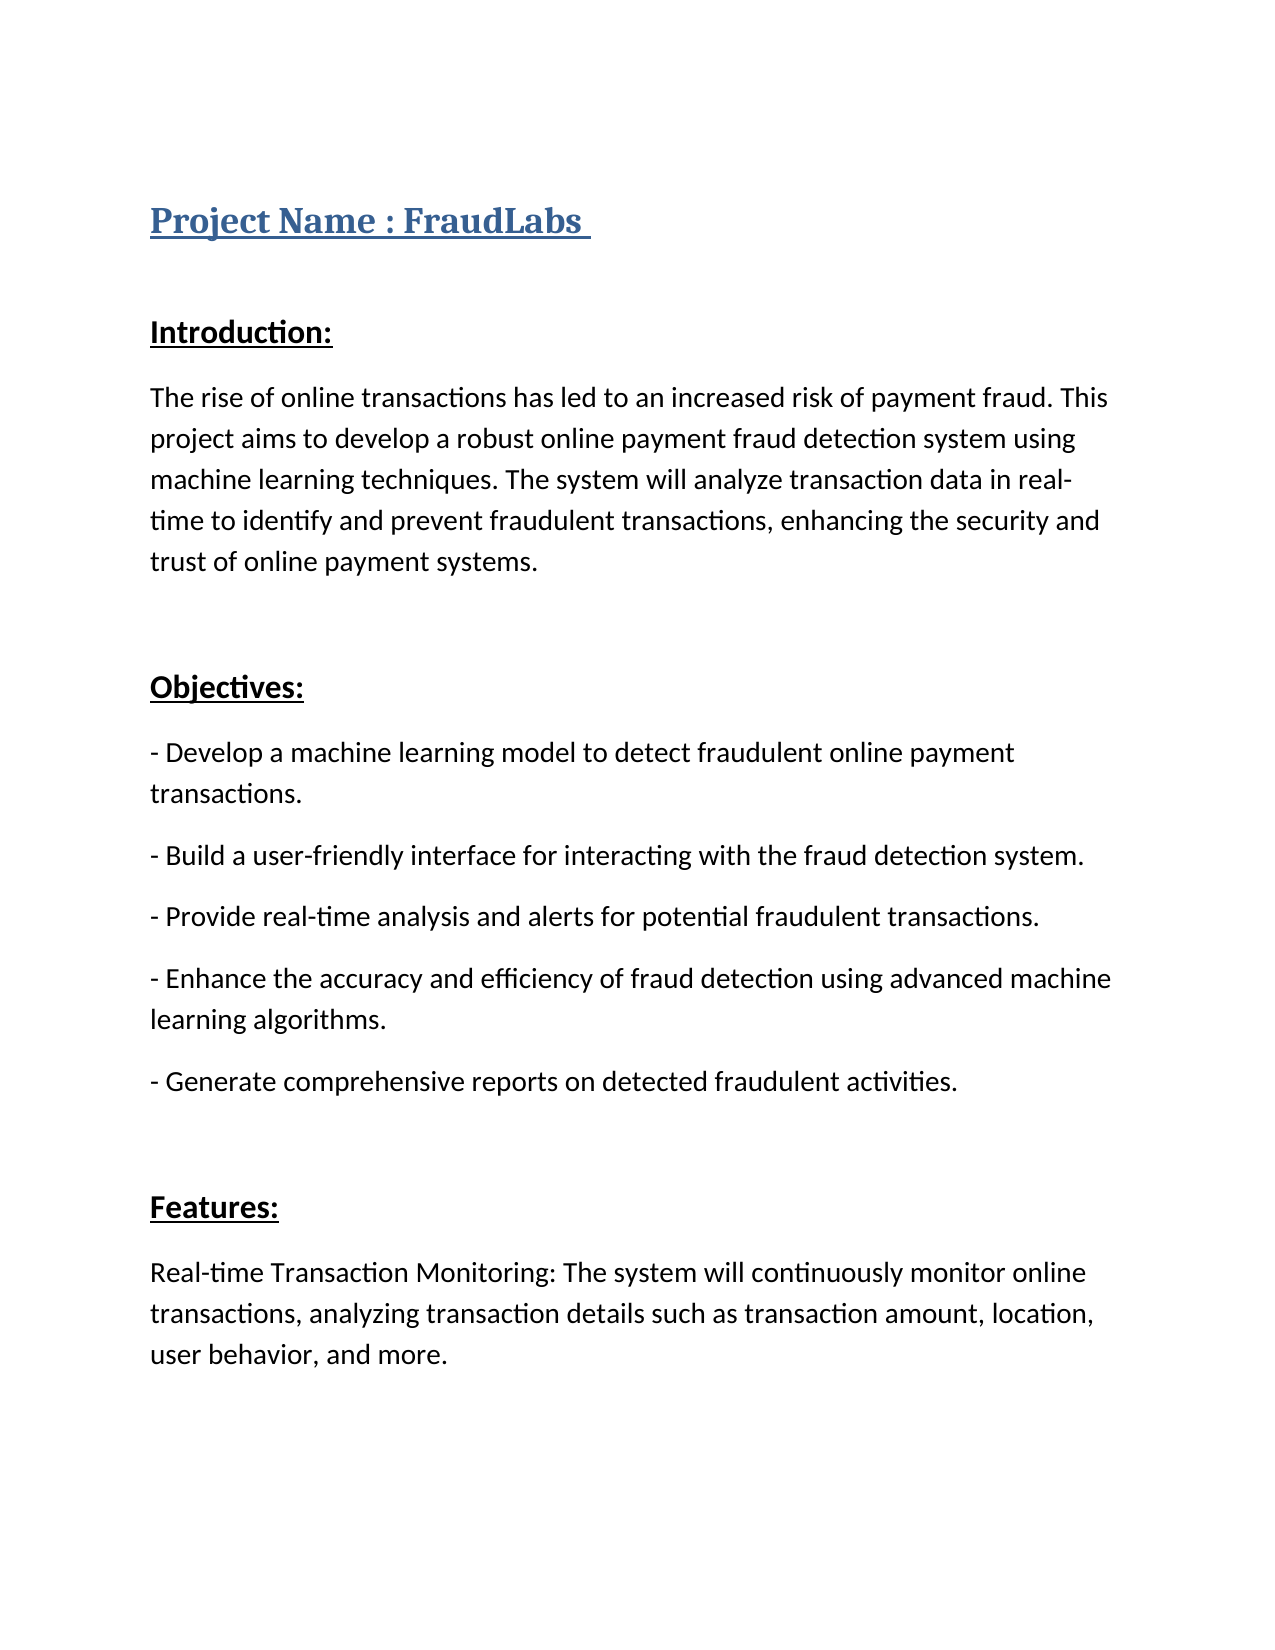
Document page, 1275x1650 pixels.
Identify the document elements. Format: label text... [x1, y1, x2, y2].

text Real-time Transaction Monitoring: The system will continuously monitor online transactions, analyzing transaction details such as transaction amount, location, user behavior, and more. [150, 1254, 1125, 1371]
text - Build a user-friendly interface for interacting with the fraud detection system. [150, 837, 1125, 872]
text - Provide real-time analysis and alerts for potential fraudulent transactions. [150, 898, 1125, 934]
text Objectives: [150, 666, 1125, 707]
subtitle Project Name : FraudLabs [150, 200, 1125, 243]
text - Generate comprehensive reports on detected fraudulent activities. [150, 1063, 1125, 1098]
text The rise of online transactions has led to an increased risk of payment fraud. This project aims to develop a robust online payment fraud detection system using machine learning techniques. The system will analyze transaction data in real-time to identify and prevent fraudulent transactions, enhancing the security and trust of online payment systems. [150, 379, 1125, 578]
text - Develop a machine learning model to detect fraudulent online payment transactions. [150, 734, 1125, 810]
text Introduction: [150, 311, 1125, 352]
text Features: [150, 1186, 1125, 1227]
text - Enhance the accuracy and efficiency of fraud detection using advanced machine learning algorithms. [150, 960, 1125, 1037]
